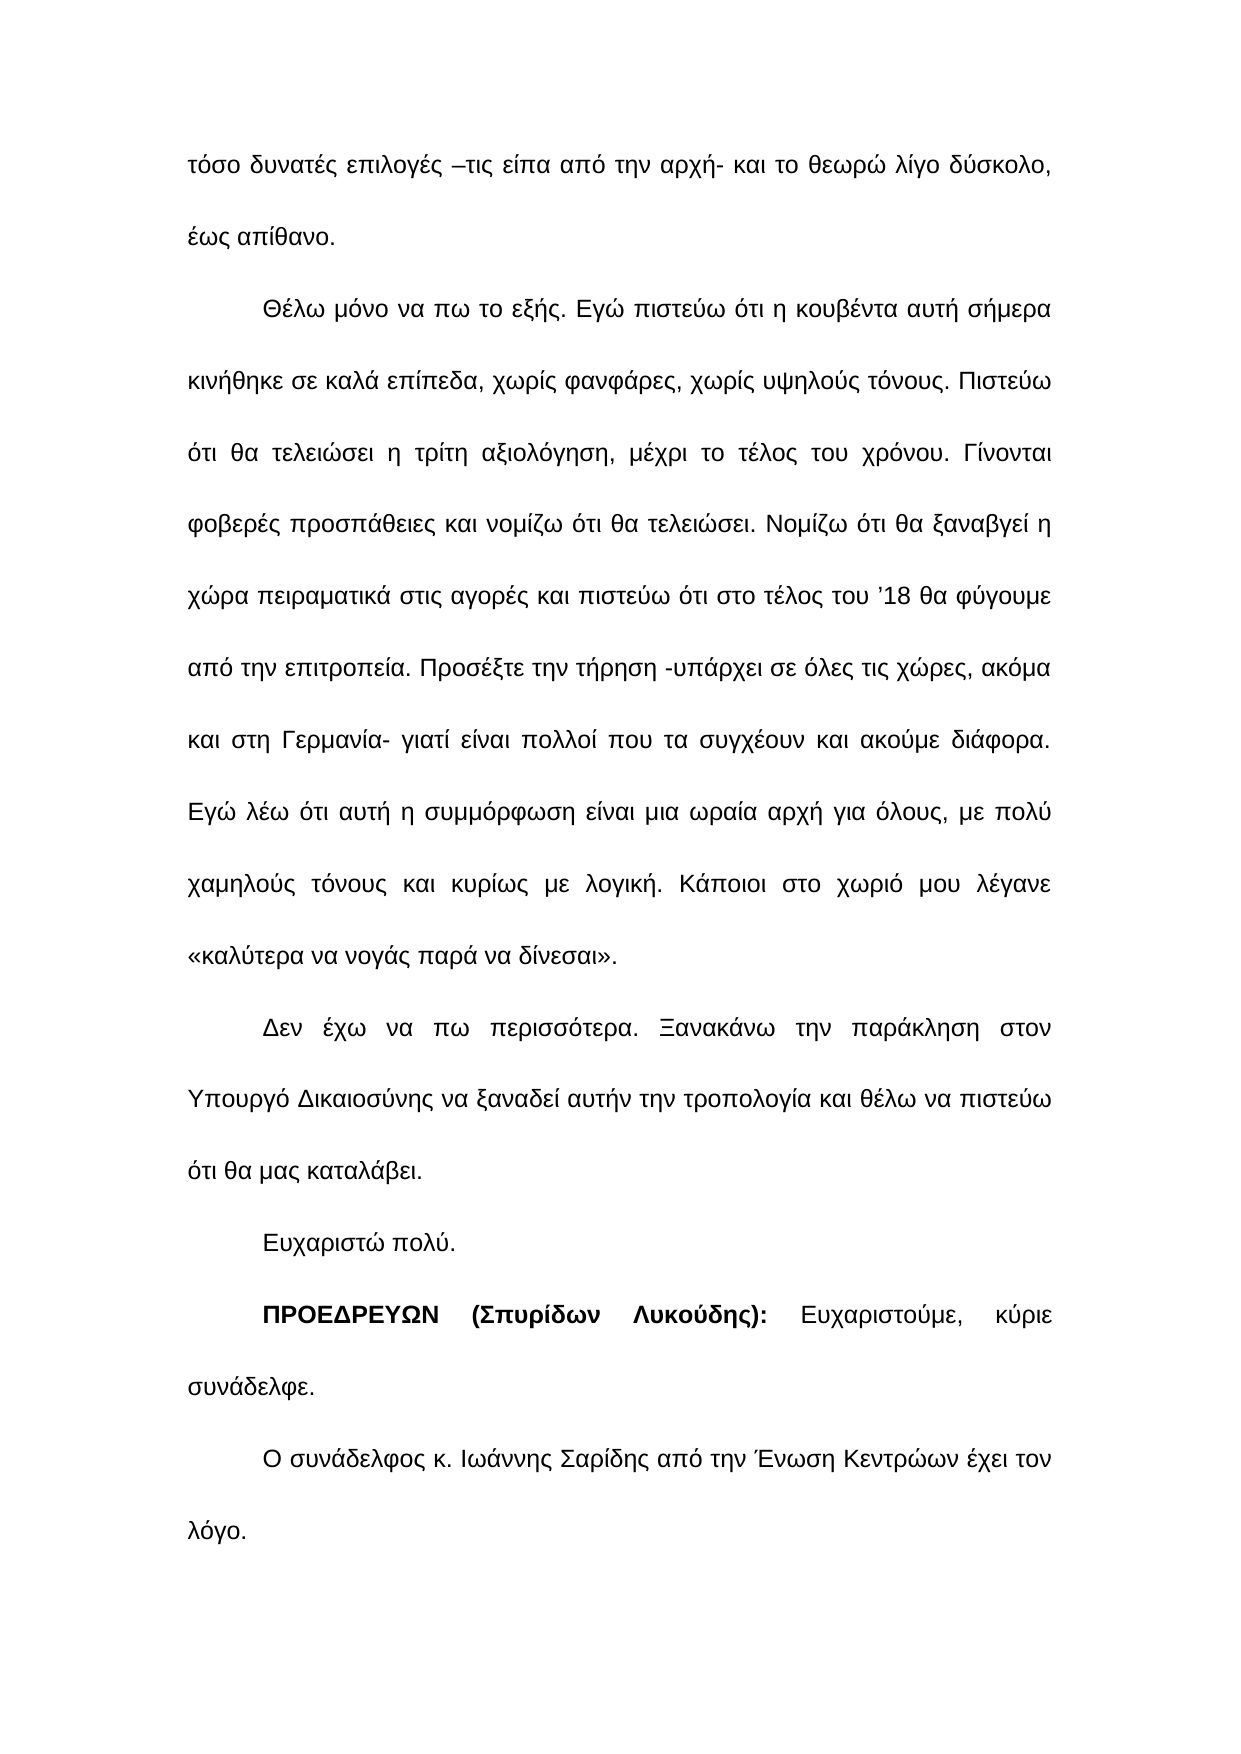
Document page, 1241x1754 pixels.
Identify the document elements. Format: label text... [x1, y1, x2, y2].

text Θέλω μόνο να πω το εξής. Εγώ πιστεύω ότι η κουβέντα αυτή σήμερα κινήθηκε σε καλά επίπεδα, χωρίς φανφάρες, χωρίς υψηλούς τόνους. Πιστεύω ότι θα τελειώσει η τρίτη αξιολόγηση, μέχρι το τέλος του χρόνου. Γίνονται φοβερές προσπάθειες και νομίζω ότι θα τελειώσει. Νομίζω ότι θα ξαναβγεί η χώρα πειραματικά στις αγορές και πιστεύω ότι στο τέλος του ’18 θα φύγουμε από την επιτροπεία. Προσέξτε την τήρηση -υπάρχει σε όλες τις χώρες, ακόμα και στη Γερμανία- γιατί είναι πολλοί που τα συγχέουν και ακούμε διάφορα. Εγώ λέω ότι αυτή η συμμόρφωση είναι μια ωραία αρχή για όλους, με πολύ χαμηλούς τόνους και κυρίως με λογική. Κάποιοι στο χωριό μου λέγανε «καλύτερα να νογάς παρά να δίνεσαι». [187, 294, 1053, 969]
text Ο συνάδελφος κ. Ιωάννης Σαρίδης από την Ένωση Κεντρώων έχει τον λόγο. [187, 1444, 1053, 1544]
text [187, 150, 1053, 251]
text Δεν έχω να πω περισσότερα. Ξανακάνω την παράκληση στον Υπουργό Δικαιοσύνης να ξαναδεί αυτήν την τροπολογία και θέλω να πιστεύω ότι θα μας καταλάβει. [187, 1012, 1053, 1185]
text Ευχαριστώ πολύ. [187, 1228, 1053, 1257]
text ΠΡΟΕΔΡΕΥΩΝ (Σπυρίδων Λυκούδης): Ευχαριστούμε, κύριε συνάδελφε. [187, 1300, 1053, 1401]
